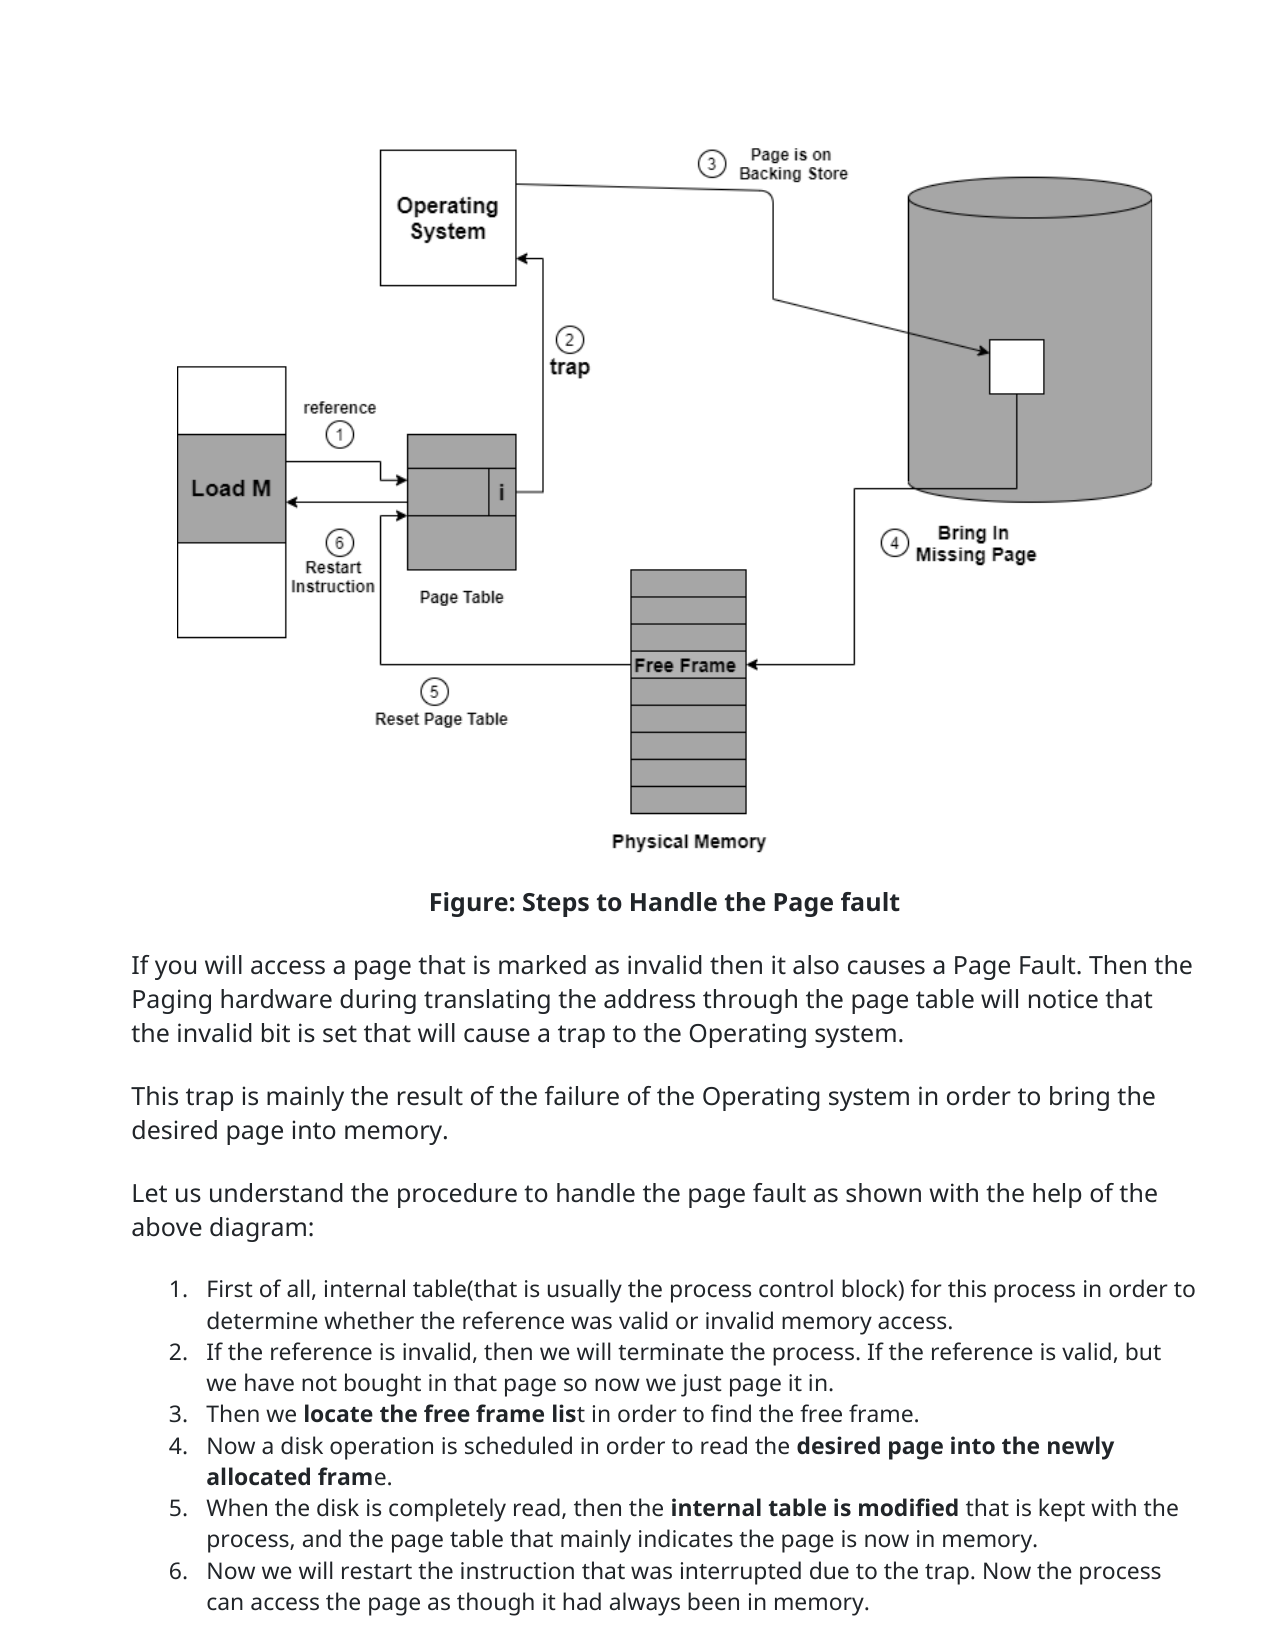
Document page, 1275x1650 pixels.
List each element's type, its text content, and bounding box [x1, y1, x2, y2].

list If the reference is invalid, then we will terminate the process. If the reference is valid, but we have not bought in that page so now we just page it in. [169, 1336, 1198, 1398]
list When the disk is completely read, then the internal table is modified that is kept with the process, and the page table that mainly indicates the page is now in memory. [169, 1492, 1198, 1554]
list Now a disk operation is scheduled in order to read the desired page into the newly allocated frame. [169, 1429, 1198, 1492]
list Now we will restart the instruction that was interrupted due to the trap. Now the process can access the page as though it had always been in memory. [169, 1554, 1198, 1617]
picture [177, 143, 1153, 855]
text Figure: Steps to Handle the Page fault [131, 884, 1198, 918]
text Let us understand the procedure to handle the page fault as shown with the help of the above diagram: [131, 1176, 1198, 1244]
list Then we locate the free frame list in order to find the free frame. [169, 1398, 1198, 1429]
text This trap is mainly the result of the failure of the Operating system in order to bring the desired page into memory. [131, 1079, 1198, 1147]
text If you will access a page that is marked as invalid then it also causes a Page Fault. Then the Paging hardware during translating the address through the page table will notice that the invalid bit is set that will cause a trap to the Operating system. [131, 947, 1198, 1049]
list First of all, internal table(that is usually the process control block) for this process in order to determine whether the reference was valid or invalid memory access. [169, 1273, 1198, 1336]
